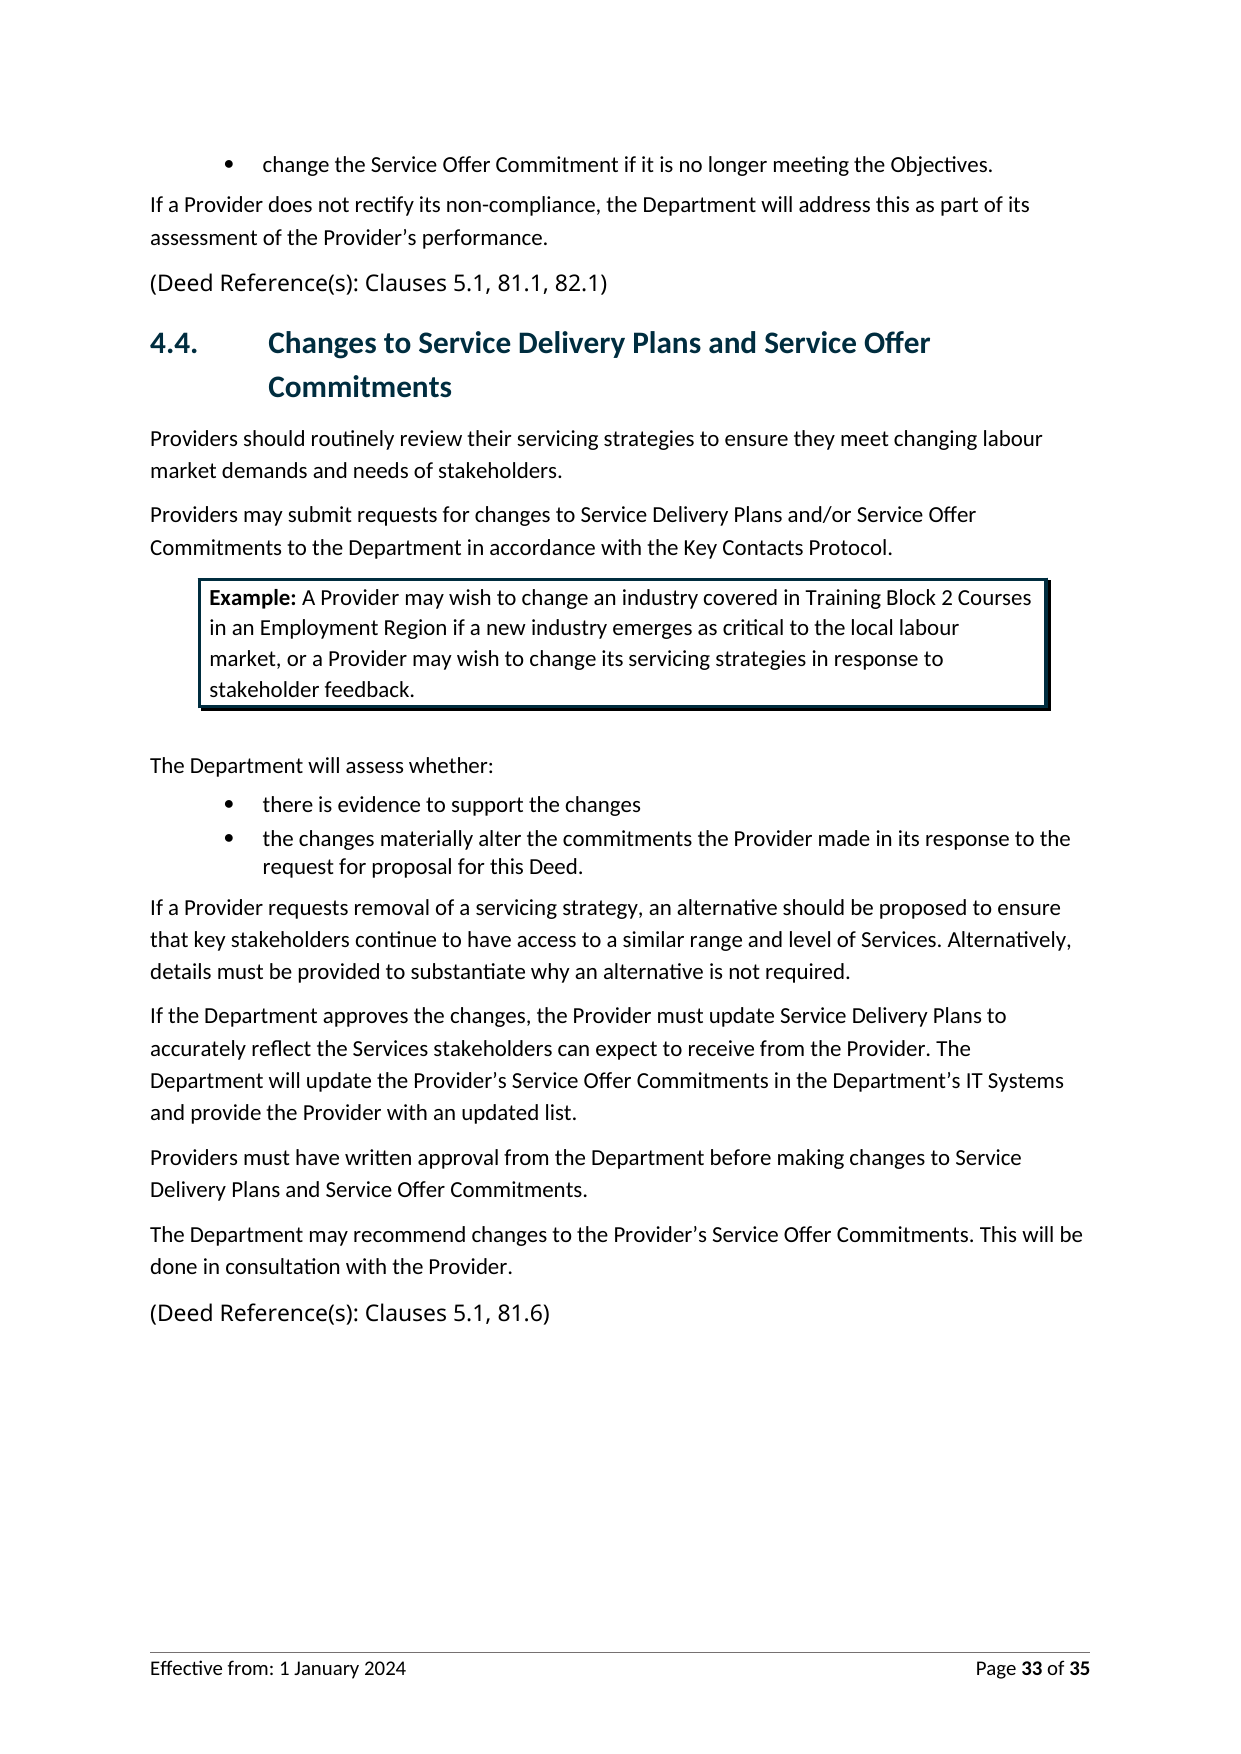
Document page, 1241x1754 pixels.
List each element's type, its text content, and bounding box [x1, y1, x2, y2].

text If the Department approves the changes, the Provider must update Service Delivery Plans to accurately reflect the Services stakeholders can expect to receive from the Provider. The Department will update the Provider’s Service Offer Commitments in the Department’s IT Systems and provide the Provider with an updated list. [150, 1002, 1090, 1126]
text Providers must have written approval from the Department before making changes to Service Delivery Plans and Service Offer Commitments. [150, 1143, 1090, 1203]
text change the Service Offer Commitment if it is no longer meeting the Objectives. [225, 150, 1090, 178]
text the changes materially alter the commitments the Provider made in its response to the request for proposal for this Deed. [225, 824, 1090, 880]
text (Deed Reference(s): Clauses 5.1, 81.6) [150, 1297, 1090, 1328]
text Providers may submit requests for changes to Service Delivery Plans and/or Service Offer Commitments to the Department in accordance with the Key Contacts Protocol. [150, 501, 1090, 561]
text If a Provider does not rectify its non-compliance, the Department will address this as part of its assessment of the Provider’s performance. [150, 191, 1090, 251]
subtitle Changes to Service Delivery Plans and Service Offer Commitments [150, 324, 1090, 406]
text If a Provider requests removal of a servicing strategy, an alternative should be proposed to ensure that key stakeholders continue to have access to a similar range and level of Services. Alternatively, details must be provided to substantiate why an alternative is not required. [150, 893, 1090, 985]
text (Deed Reference(s): Clauses 5.1, 81.1, 82.1) [150, 267, 1090, 299]
text Providers should routinely review their servicing strategies to ensure they meet changing labour market demands and needs of stakeholders. [150, 424, 1090, 484]
text The Department will assess whether: [150, 751, 1090, 779]
text Example: A Provider may wish to change an industry covered in Training Block 2 Courses in an Employment Region if a new industry emerges as critical to the local labour market, or a Provider may wish to change its servicing strategies in response to stakeholder feedback. [201, 581, 1044, 705]
text there is evidence to support the changes [225, 790, 1090, 818]
text The Department may recommend changes to the Provider’s Service Offer Commitments. This will be done in consultation with the Provider. [150, 1220, 1090, 1280]
